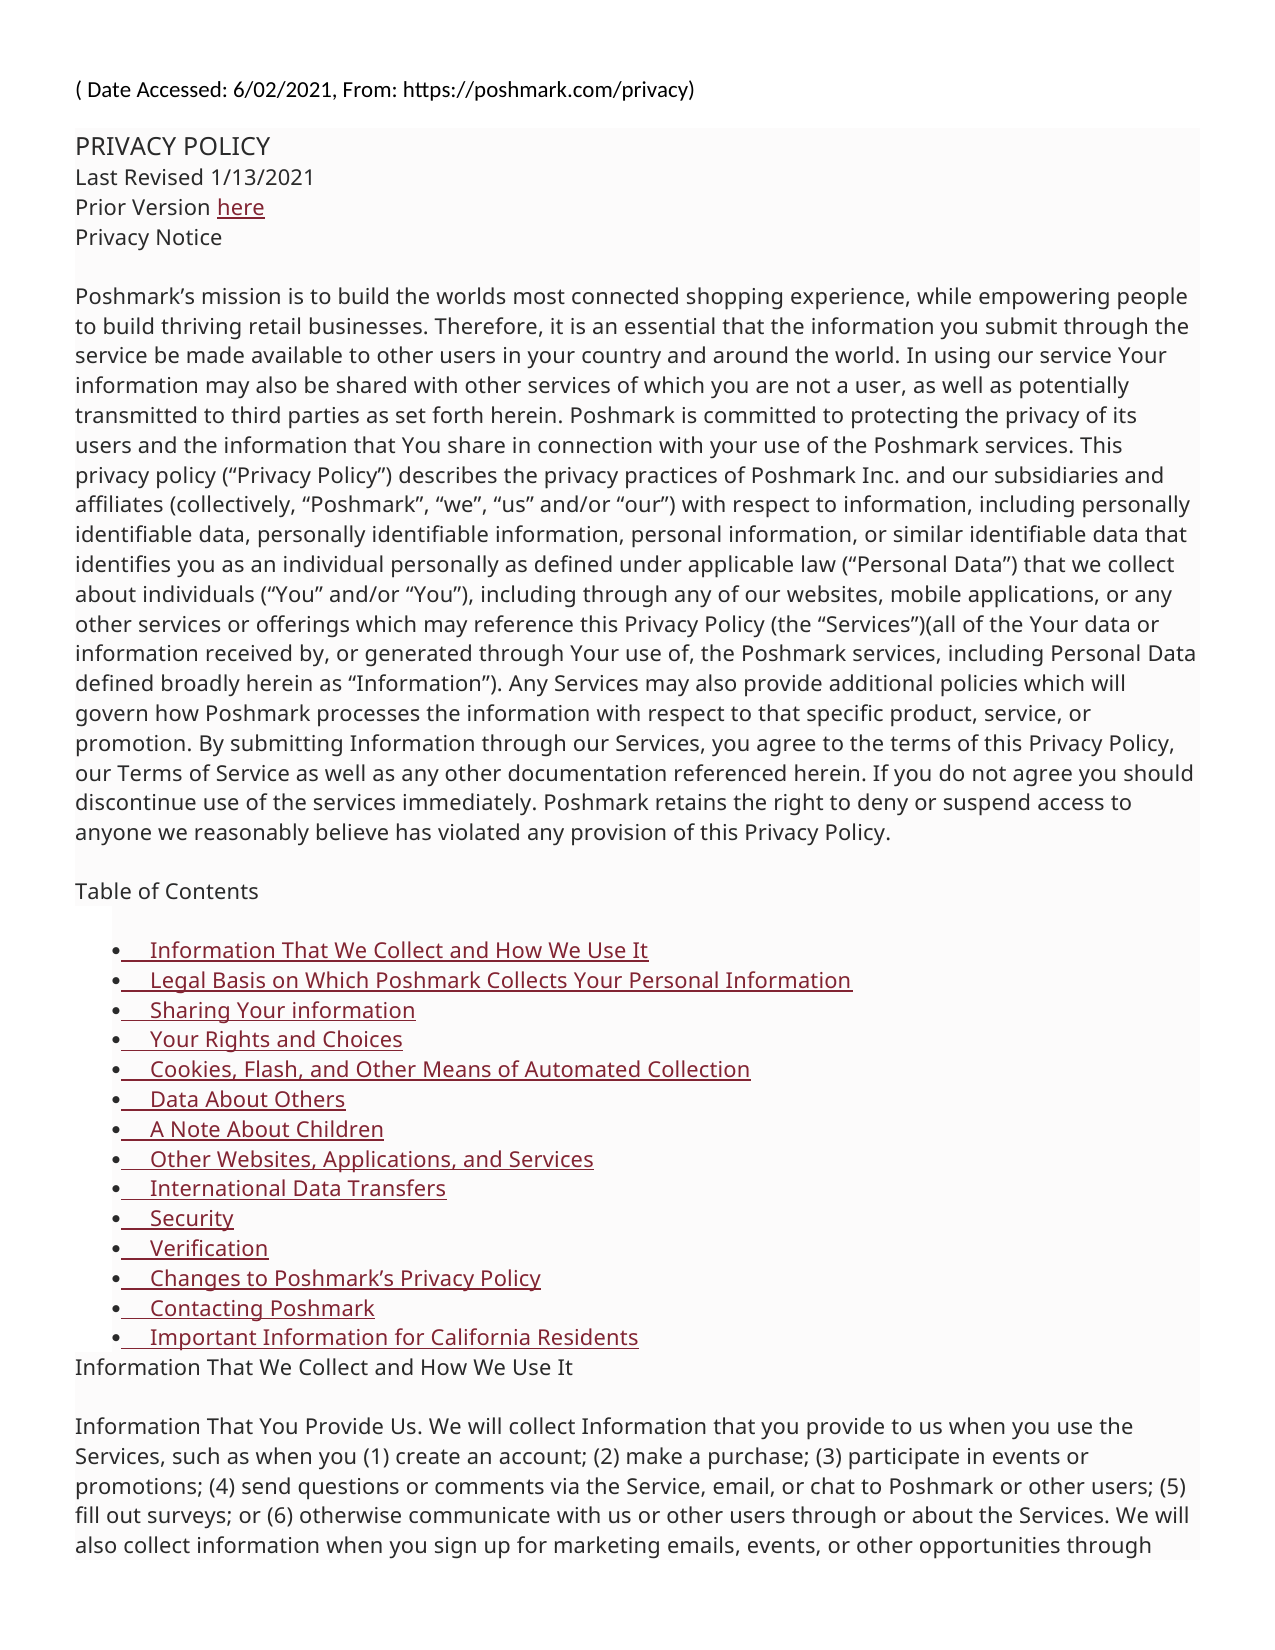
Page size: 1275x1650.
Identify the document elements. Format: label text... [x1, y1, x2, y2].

list Contacting Poshmark [112, 1293, 1200, 1322]
list Security [112, 1203, 1200, 1233]
list International Data Transfers [112, 1173, 1200, 1203]
list Other Websites, Applications, and Services [112, 1144, 1200, 1173]
subtitle PRIVACY POLICY [75, 128, 1200, 162]
text Poshmark’s mission is to build the worlds most connected shopping experience, while empowering people to build thriving retail businesses. Therefore, it is an essential that the information you submit through the service be made available to other users in your country and around the world. In using our service Your information may also be shared with other services of which you are not a user, as well as potentially transmitted to third parties as set forth herein. Poshmark is committed to protecting the privacy of its users and the information that You share in connection with your use of the Poshmark services. This privacy policy (“Privacy Policy”) describes the privacy practices of Poshmark Inc. and our subsidiaries and affiliates (collectively, “Poshmark”, “we”, “us” and/or “our”) with respect to information, including personally identifiable data, personally identifiable information, personal information, or similar identifiable data that identifies you as an individual personally as defined under applicable law (“Personal Data”) that we collect about individuals (“You” and/or “You”), including through any of our websites, mobile applications, or any other services or offerings which may reference this Privacy Policy (the “Services”)(all of the Your data or information received by, or generated through Your use of, the Poshmark services, including Personal Data defined broadly herein as “Information”). Any Services may also provide additional policies which will govern how Poshmark processes the information with respect to that specific product, service, or promotion. By submitting Information through our Services, you agree to the terms of this Privacy Policy, our Terms of Service as well as any other documentation referenced herein. If you do not agree you should discontinue use of the services immediately. Poshmark retains the right to deny or suspend access to anyone we reasonably believe has violated any provision of this Privacy Policy. [75, 281, 1200, 847]
text Privacy Notice [75, 222, 1200, 252]
text Prior Version here [75, 192, 1200, 222]
list Verification [112, 1233, 1200, 1263]
list Information That We Collect and How We Use It [112, 935, 1200, 965]
list Legal Basis on Which Poshmark Collects Your Personal Information [112, 965, 1200, 995]
text Table of Contents [75, 876, 1200, 906]
list Your Rights and Choices [112, 1024, 1200, 1054]
list Changes to Poshmark’s Privacy Policy [112, 1263, 1200, 1293]
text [75, 1411, 1200, 1560]
list Important Information for California Residents [112, 1322, 1200, 1352]
list Data About Others [112, 1084, 1200, 1114]
list Cookies, Flash, and Other Means of Automated Collection [112, 1054, 1200, 1084]
text Last Revised 1/13/2021 [75, 162, 1200, 192]
text Information That We Collect and How We Use It [75, 1352, 1200, 1382]
list Sharing Your information [112, 995, 1200, 1024]
list A Note About Children [112, 1114, 1200, 1144]
